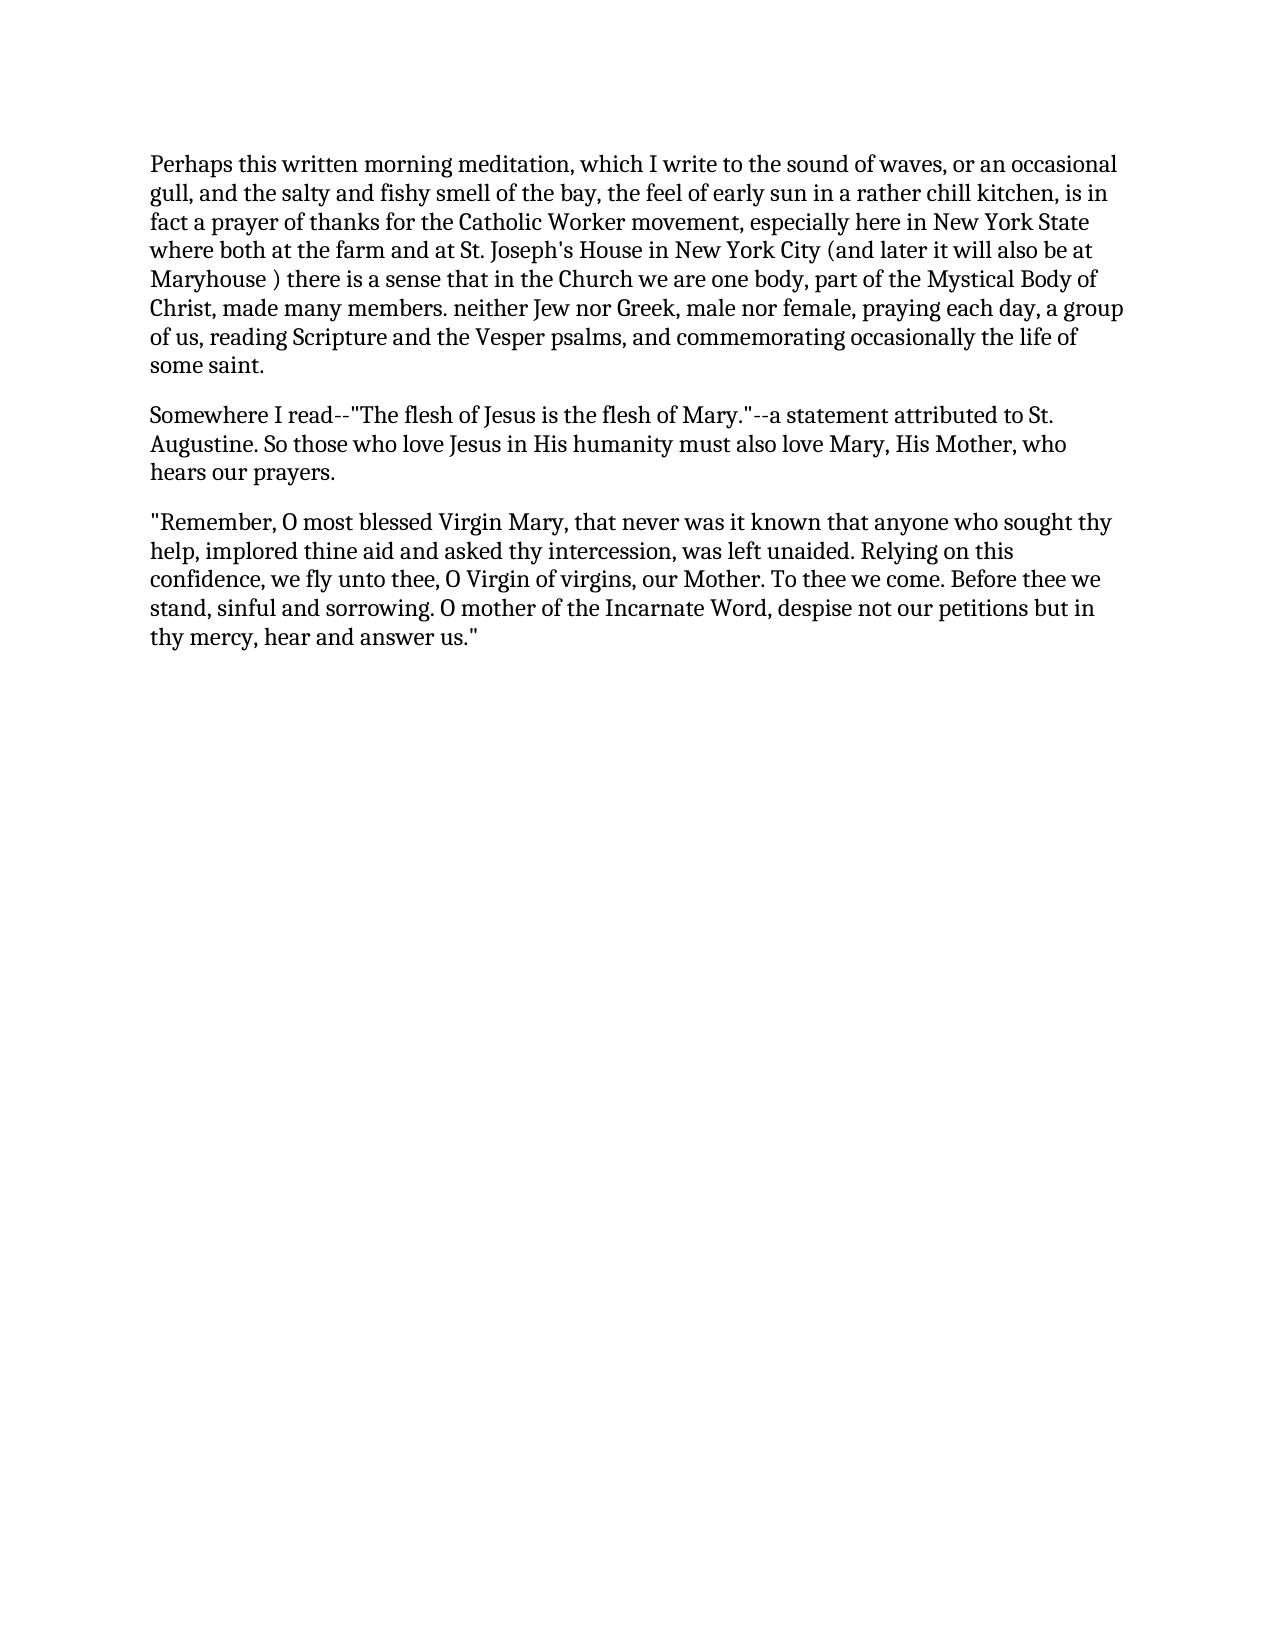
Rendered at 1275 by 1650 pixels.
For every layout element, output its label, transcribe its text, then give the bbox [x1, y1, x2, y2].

text "Remember, O most blessed Virgin Mary, that never was it known that anyone who sought thy help, implored thine aid and asked thy intercession, was left unaided. Relying on this confidence, we fly unto thee, O Virgin of virgins, our Mother. To thee we come. Before thee we stand, sinful and sorrowing. O mother of the Incarnate Word, despise not our petitions but in thy mercy, hear and answer us." [150, 508, 1125, 652]
text Somewhere I read--"The flesh of Jesus is the flesh of Mary."--a statement attributed to St. Augustine. So those who love Jesus in His humanity must also love Mary, His Mother, who hears our prayers. [150, 401, 1125, 487]
text Perhaps this written morning meditation, which I write to the sound of waves, or an occasional gull, and the salty and fishy smell of the bay, the feel of early sun in a rather chill kitchen, is in fact a prayer of thanks for the Catholic Worker movement, especially here in New York State where both at the farm and at St. Joseph's House in New York City (and later it will also be at Maryhouse ) there is a sense that in the Church we are one body, part of the Mystical Body of Christ, made many members. neither Jew nor Greek, male nor female, praying each day, a group of us, reading Scripture and the Vesper psalms, and commemorating occasionally the life of some saint. [150, 150, 1125, 380]
